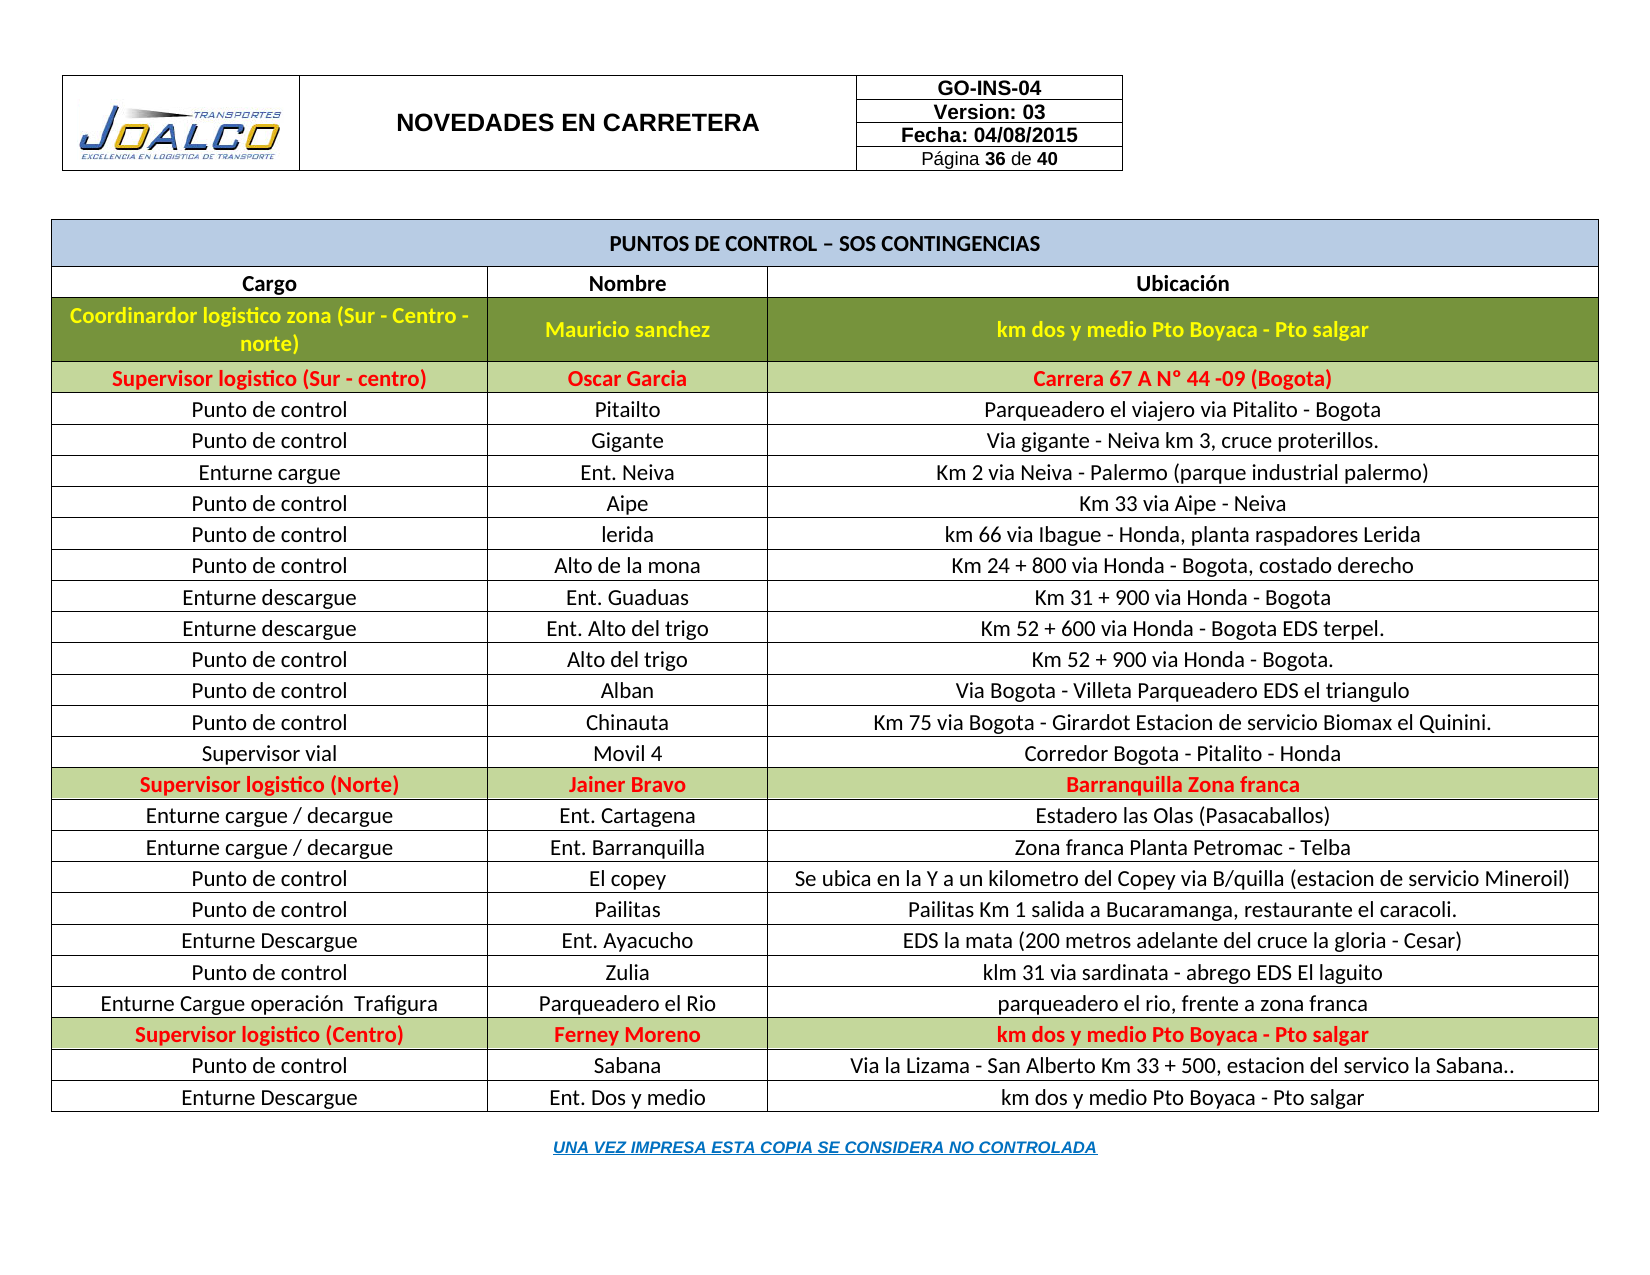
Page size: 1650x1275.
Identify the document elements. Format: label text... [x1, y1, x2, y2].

table_cell Ent. Barranquilla [488, 831, 767, 861]
table_cell Enturne descargue [52, 612, 487, 642]
table_cell Supervisor logistico (Sur - centro) [52, 362, 487, 392]
table_cell Km 2 via Neiva - Palermo (parque industrial palermo) [768, 456, 1598, 486]
table_cell Via la Lizama - San Alberto Km 33 + 500, estacion del servico la Sabana.. [768, 1050, 1598, 1080]
table_cell Barranquilla Zona franca [768, 768, 1598, 798]
table_cell Enturne cargue / decargue [52, 800, 487, 830]
table_cell Jainer Bravo [488, 768, 767, 798]
table_cell km dos y medio Pto Boyaca - Pto salgar [768, 298, 1598, 361]
table_cell Alto de la mona [488, 550, 767, 580]
table_cell Punto de control [52, 425, 487, 455]
table_cell Gigante [488, 425, 767, 455]
table_cell Pailitas [488, 893, 767, 923]
table_cell Supervisor logistico (Norte) [52, 768, 487, 798]
table_cell Sabana [488, 1050, 767, 1080]
table_cell parqueadero el rio, frente a zona franca [768, 987, 1598, 1017]
table_cell klm 31 via sardinata - abrego EDS El laguito [768, 956, 1598, 986]
table_cell Corredor Bogota - Pitalito - Honda [768, 737, 1598, 767]
table_cell Alban [488, 675, 767, 705]
table_cell Mauricio sanchez [488, 298, 767, 361]
table_cell El copey [488, 862, 767, 892]
table_cell Punto de control [52, 550, 487, 580]
table_header PUNTOS DE CONTROL – SOS CONTINGENCIAS [52, 220, 1598, 266]
table_cell Km 33 via Aipe - Neiva [768, 487, 1598, 517]
table_cell Enturne Descargue [52, 1081, 487, 1111]
table_cell Coordinardor logistico zona (Sur - Centro - norte) [52, 298, 487, 361]
table_cell Enturne cargue [52, 456, 487, 486]
table_cell Punto de control [52, 1050, 487, 1080]
table_cell Punto de control [52, 487, 487, 517]
table_cell Oscar Garcia [488, 362, 767, 392]
table_cell Enturne Cargue operación Trafigura [52, 987, 487, 1017]
table_cell Punto de control [52, 643, 487, 673]
table_cell Ent. Dos y medio [488, 1081, 767, 1111]
table_cell Punto de control [52, 518, 487, 548]
table_cell Supervisor vial [52, 737, 487, 767]
table_cell Zulia [488, 956, 767, 986]
table_cell Ent. Cartagena [488, 800, 767, 830]
table_cell Km 31 + 900 via Honda - Bogota [768, 581, 1598, 611]
table_cell Zona franca Planta Petromac - Telba [768, 831, 1598, 861]
table_cell Punto de control [52, 675, 487, 705]
table_cell Pailitas Km 1 salida a Bucaramanga, restaurante el caracoli. [768, 893, 1598, 923]
table_cell Carrera 67 A Nº 44 -09 (Bogota) [768, 362, 1598, 392]
table_cell Ubicación [768, 267, 1598, 297]
table_cell Punto de control [52, 956, 487, 986]
table_cell Ent. Alto del trigo [488, 612, 767, 642]
table_cell Ent. Guaduas [488, 581, 767, 611]
table_cell Punto de control [52, 862, 487, 892]
table_cell Km 52 + 600 via Honda - Bogota EDS terpel. [768, 612, 1598, 642]
table_cell Cargo [52, 267, 487, 297]
table_cell Enturne Descargue [52, 925, 487, 955]
table_cell Alto del trigo [488, 643, 767, 673]
table_cell Supervisor logistico (Centro) [52, 1018, 487, 1048]
table_cell Km 24 + 800 via Honda - Bogota, costado derecho [768, 550, 1598, 580]
table_cell Via gigante - Neiva km 3, cruce proterillos. [768, 425, 1598, 455]
table_cell Enturne cargue / decargue [52, 831, 487, 861]
table_cell Punto de control [52, 393, 487, 423]
table_cell Enturne descargue [52, 581, 487, 611]
table_cell EDS la mata (200 metros adelante del cruce la gloria - Cesar) [768, 925, 1598, 955]
table_cell Ent. Neiva [488, 456, 767, 486]
table_cell Movil 4 [488, 737, 767, 767]
table_cell Parqueadero el viajero via Pitalito - Bogota [768, 393, 1598, 423]
table_cell Via Bogota - Villeta Parqueadero EDS el triangulo [768, 675, 1598, 705]
picture [77, 97, 284, 160]
table_cell Punto de control [52, 706, 487, 736]
table_cell Parqueadero el Rio [488, 987, 767, 1017]
table_cell Km 75 via Bogota - Girardot Estacion de servicio Biomax el Quinini. [768, 706, 1598, 736]
table_cell Pitailto [488, 393, 767, 423]
table_cell km dos y medio Pto Boyaca - Pto salgar [768, 1081, 1598, 1111]
table_cell Nombre [488, 267, 767, 297]
table_cell km 66 via Ibague - Honda, planta raspadores Lerida [768, 518, 1598, 548]
table_cell Se ubica en la Y a un kilometro del Copey via B/quilla (estacion de servicio Mineroil) [768, 862, 1598, 892]
table_cell Chinauta [488, 706, 767, 736]
table_cell Ferney Moreno [488, 1018, 767, 1048]
table_cell Ent. Ayacucho [488, 925, 767, 955]
table_cell Km 52 + 900 via Honda - Bogota. [768, 643, 1598, 673]
table_cell km dos y medio Pto Boyaca - Pto salgar [768, 1018, 1598, 1048]
table_cell Punto de control [52, 893, 487, 923]
table_cell lerida [488, 518, 767, 548]
table_cell Estadero las Olas (Pasacaballos) [768, 800, 1598, 830]
table_cell Aipe [488, 487, 767, 517]
